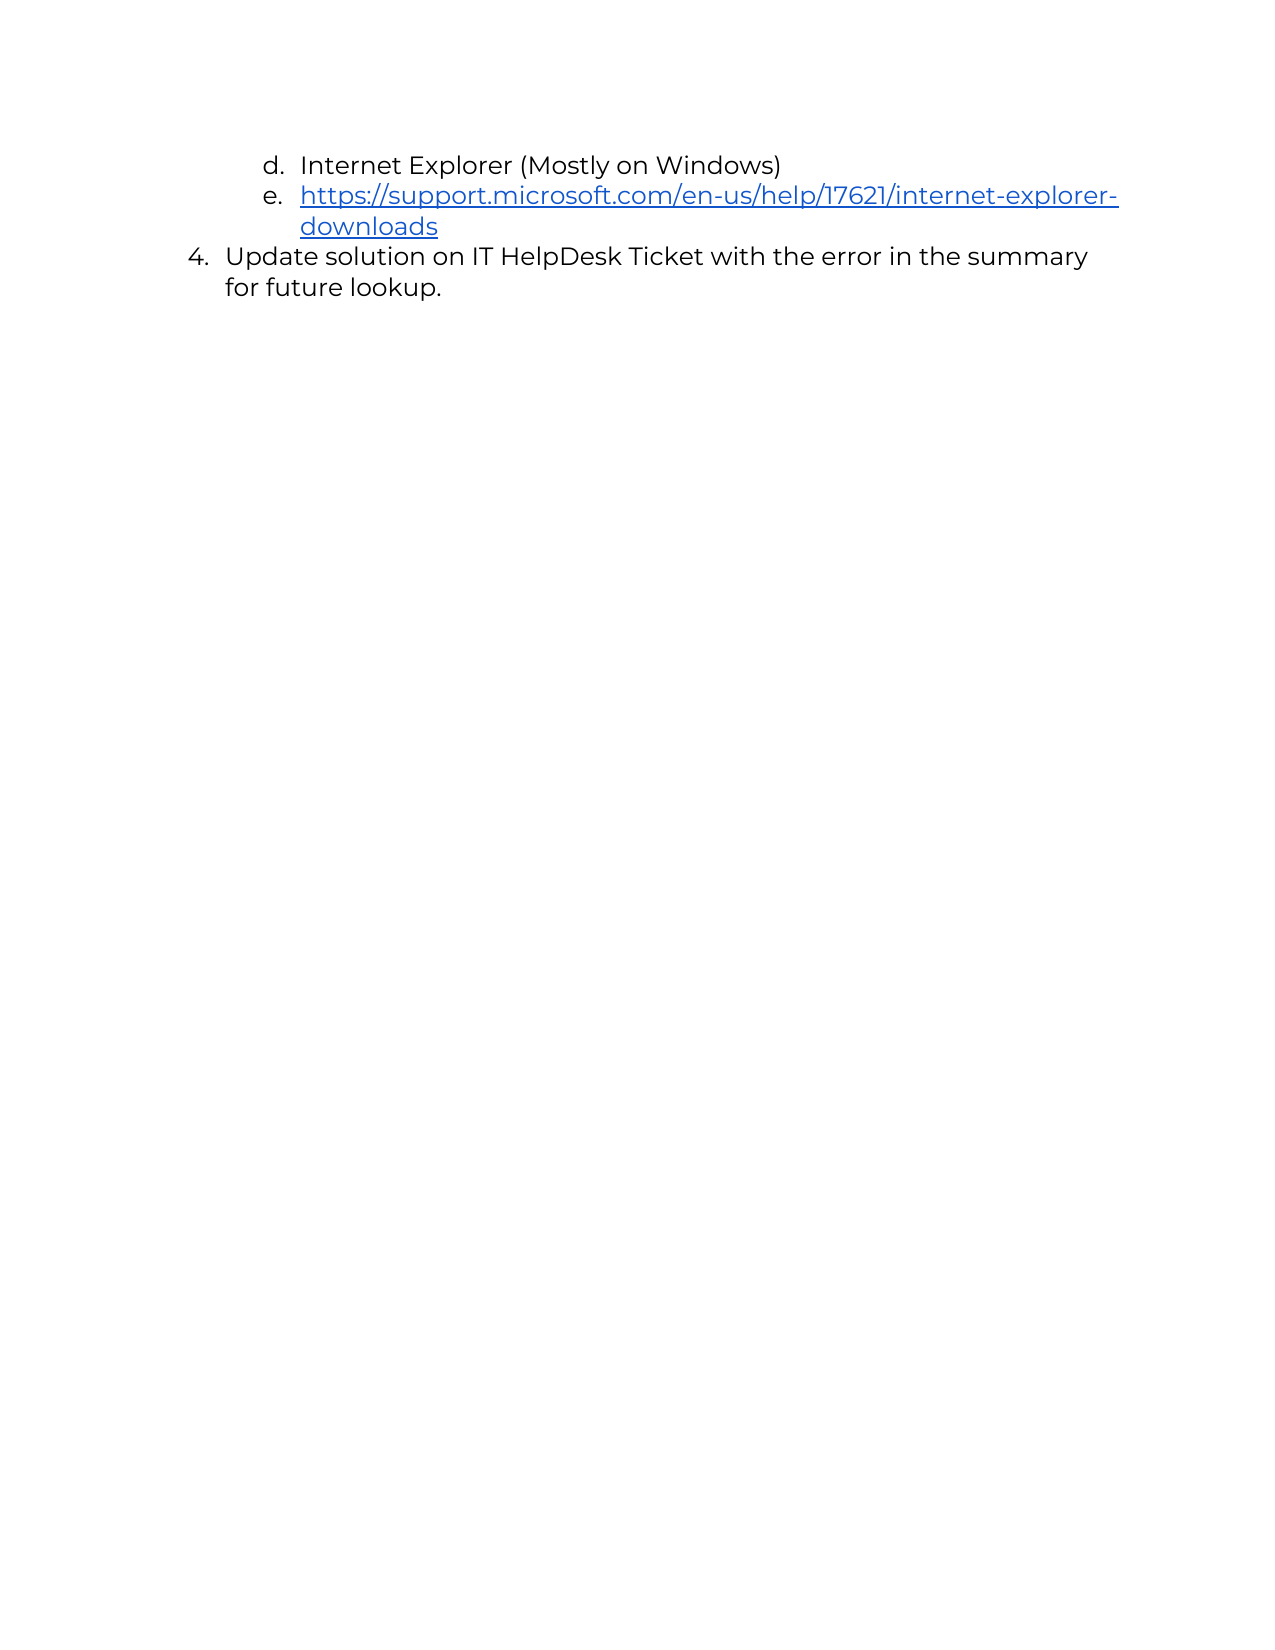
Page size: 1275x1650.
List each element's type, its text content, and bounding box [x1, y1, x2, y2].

list https://support.microsoft.com/en-us/help/17621/internet-explorer-downloads [262, 181, 1125, 242]
list Internet Explorer (Mostly on Windows) [262, 150, 1125, 181]
list Update solution on IT HelpDesk Ticket with the error in the summary for future lookup. [187, 242, 1125, 303]
